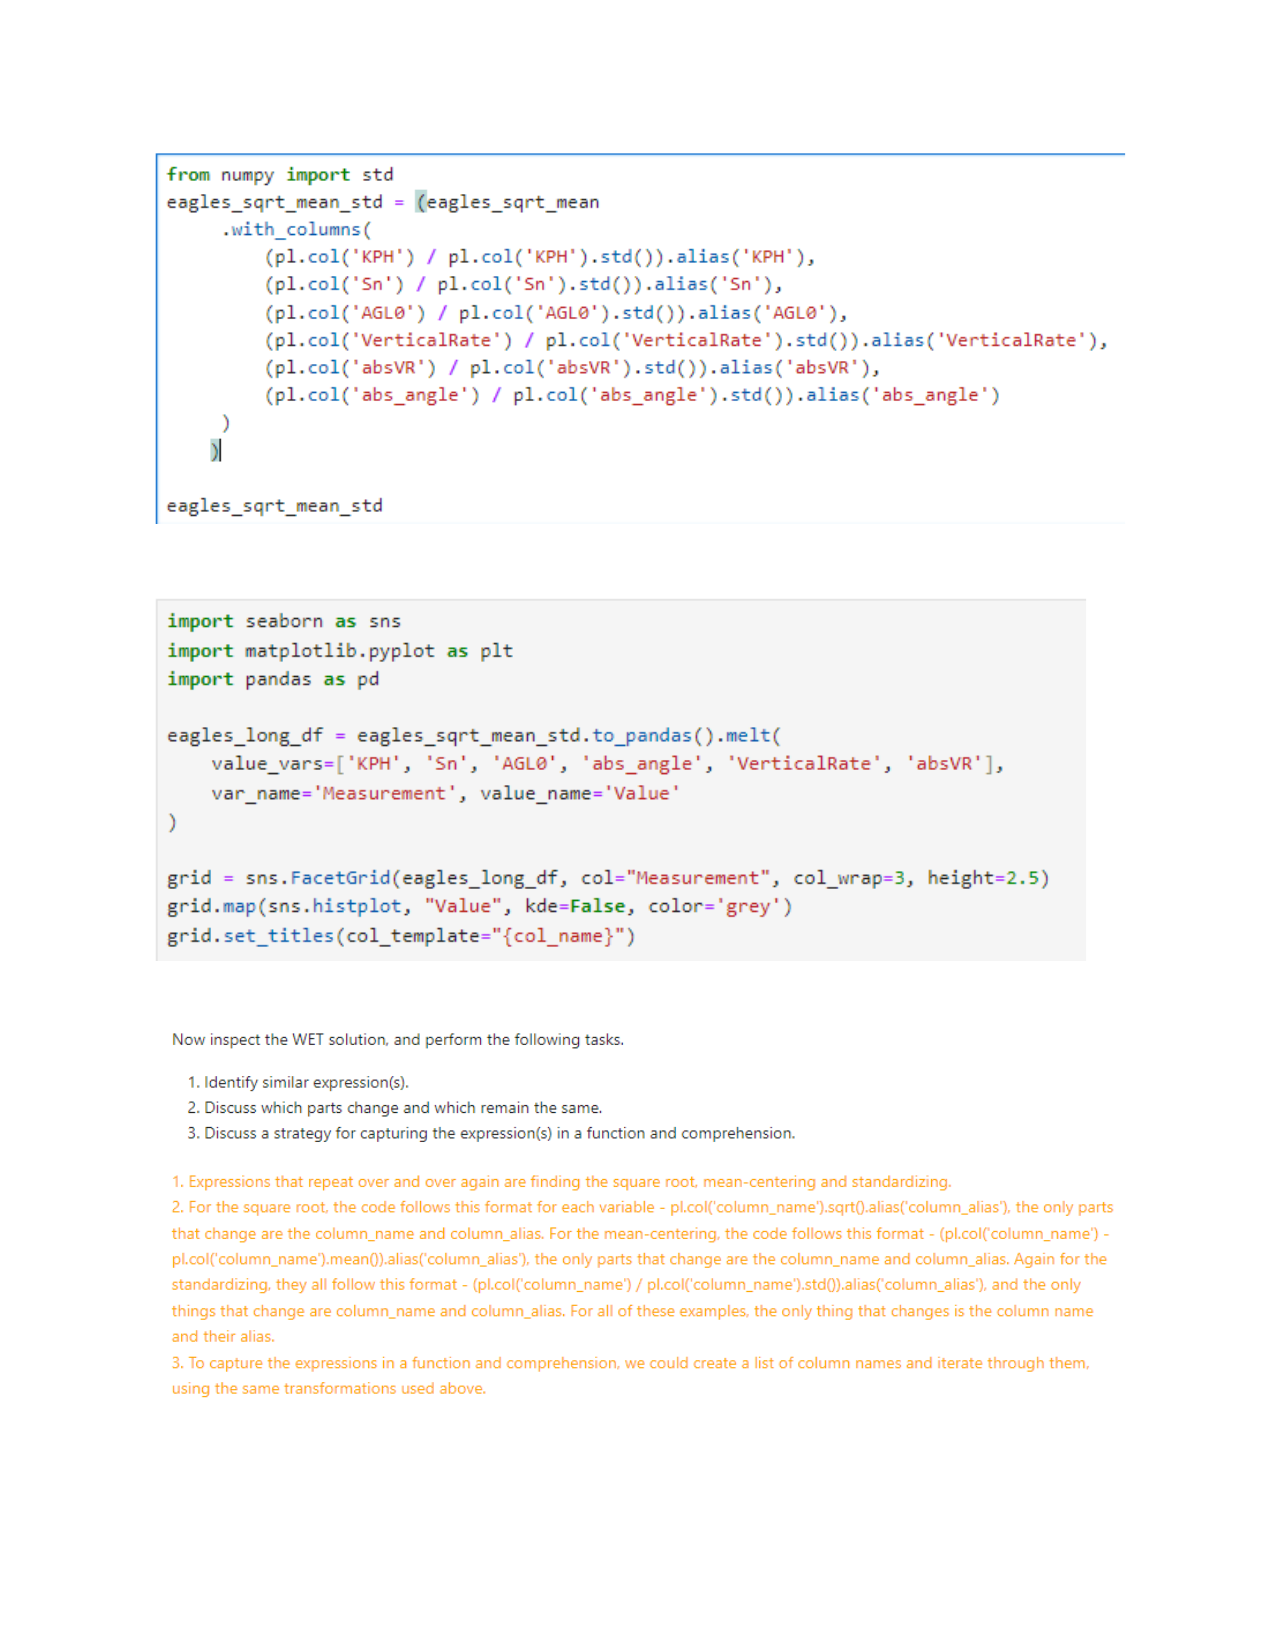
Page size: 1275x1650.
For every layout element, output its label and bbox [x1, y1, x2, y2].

picture [150, 593, 1087, 961]
picture [150, 150, 1125, 524]
picture [150, 1030, 1125, 1403]
